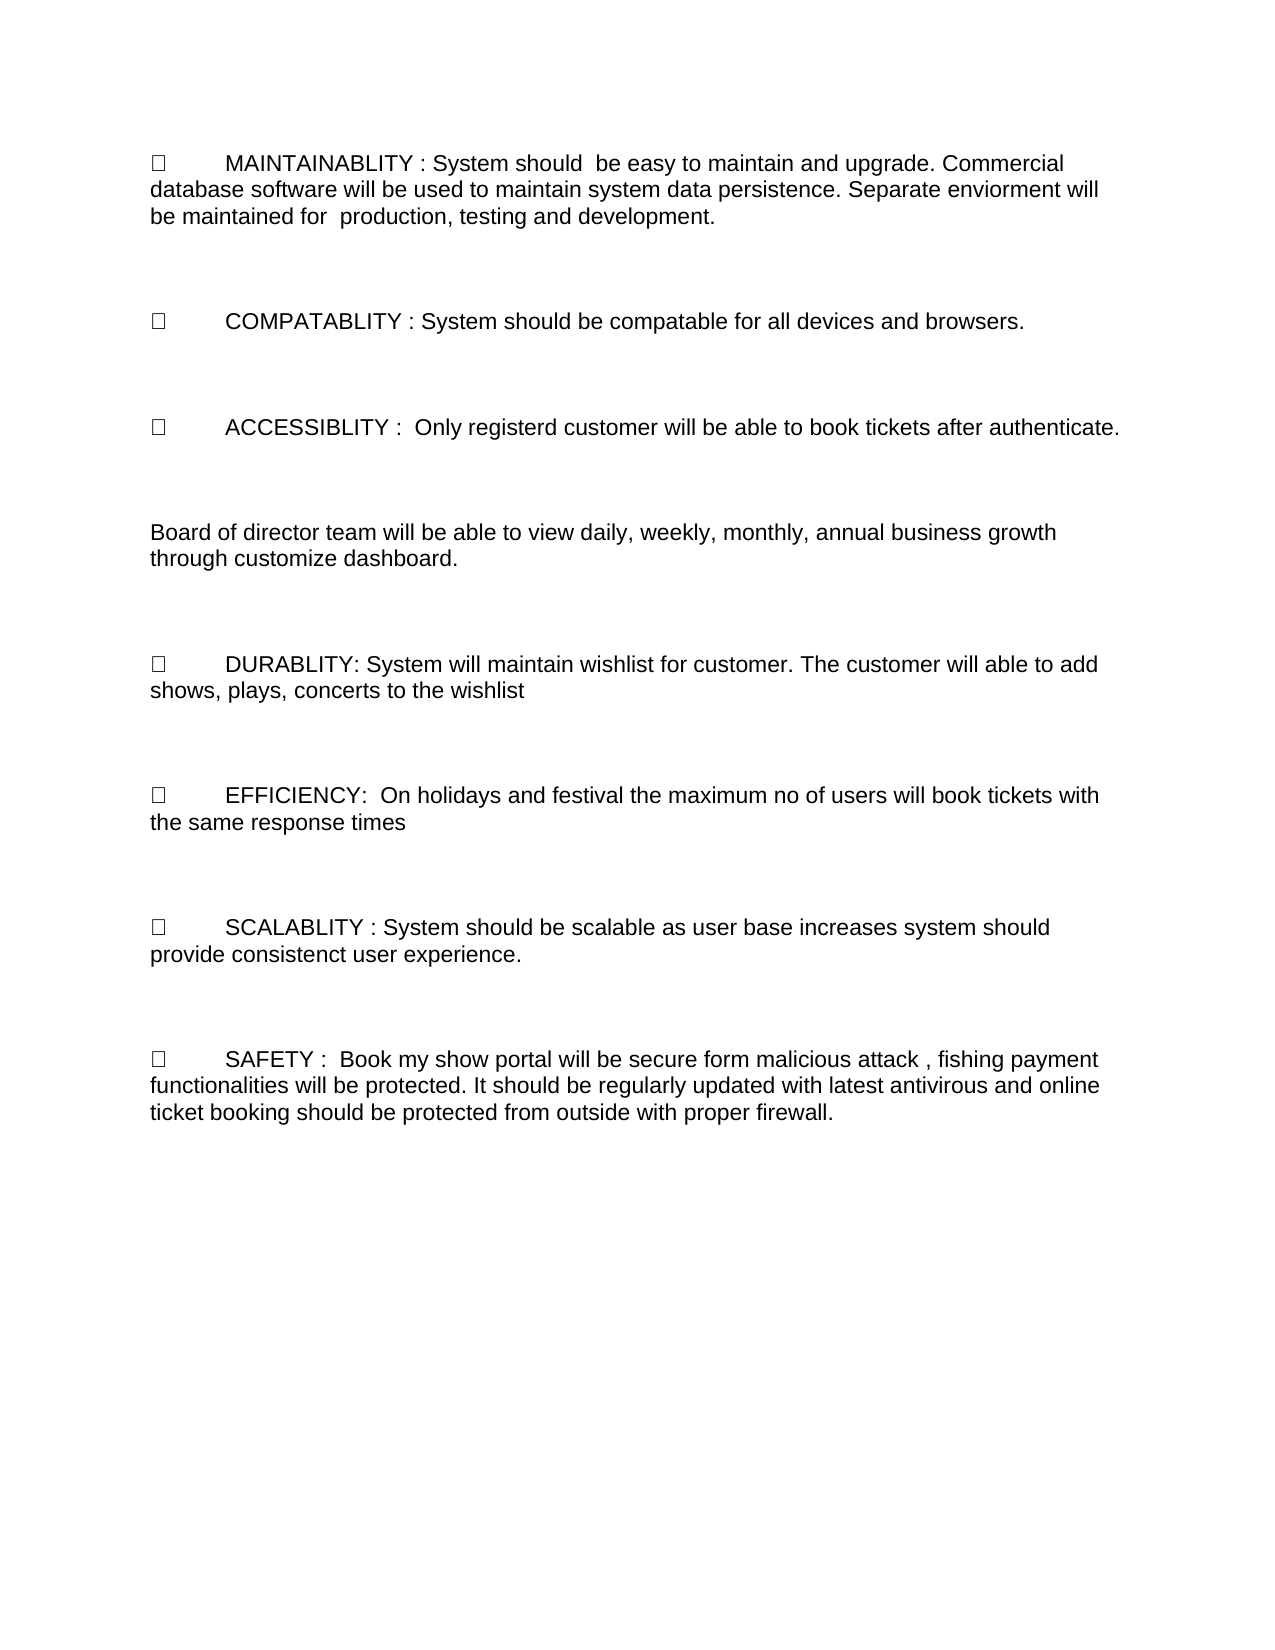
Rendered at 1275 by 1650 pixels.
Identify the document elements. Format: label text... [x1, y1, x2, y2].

text  COMPATABLITY : System should be compatable for all devices and browsers. [150, 308, 1125, 334]
text  EFFICIENCY: On holidays and festival the maximum no of users will book tickets with the same response times [150, 782, 1125, 835]
text  DURABLITY: System will maintain wishlist for customer. The customer will able to add shows, plays, concerts to the wishlist [150, 651, 1125, 703]
text  SCALABLITY : System should be scalable as user base increases system should provide consistenct user experience. [150, 914, 1125, 967]
text  SAFETY : Book my show portal will be secure form malicious attack , fishing payment functionalities will be protected. It should be regularly updated with latest antivirous and online ticket booking should be protected from outside with proper firewall. [150, 1046, 1125, 1125]
text Board of director team will be able to view daily, weekly, monthly, annual business growth through customize dashboard. [150, 519, 1125, 572]
text  ACCESSIBLITY : Only registerd customer will be able to book tickets after authenticate. [150, 413, 1125, 440]
text  MAINTAINABLITY : System should be easy to maintain and upgrade. Commercial database software will be used to maintain system data persistence. Separate enviorment will be maintained for production, testing and development. [150, 150, 1125, 229]
